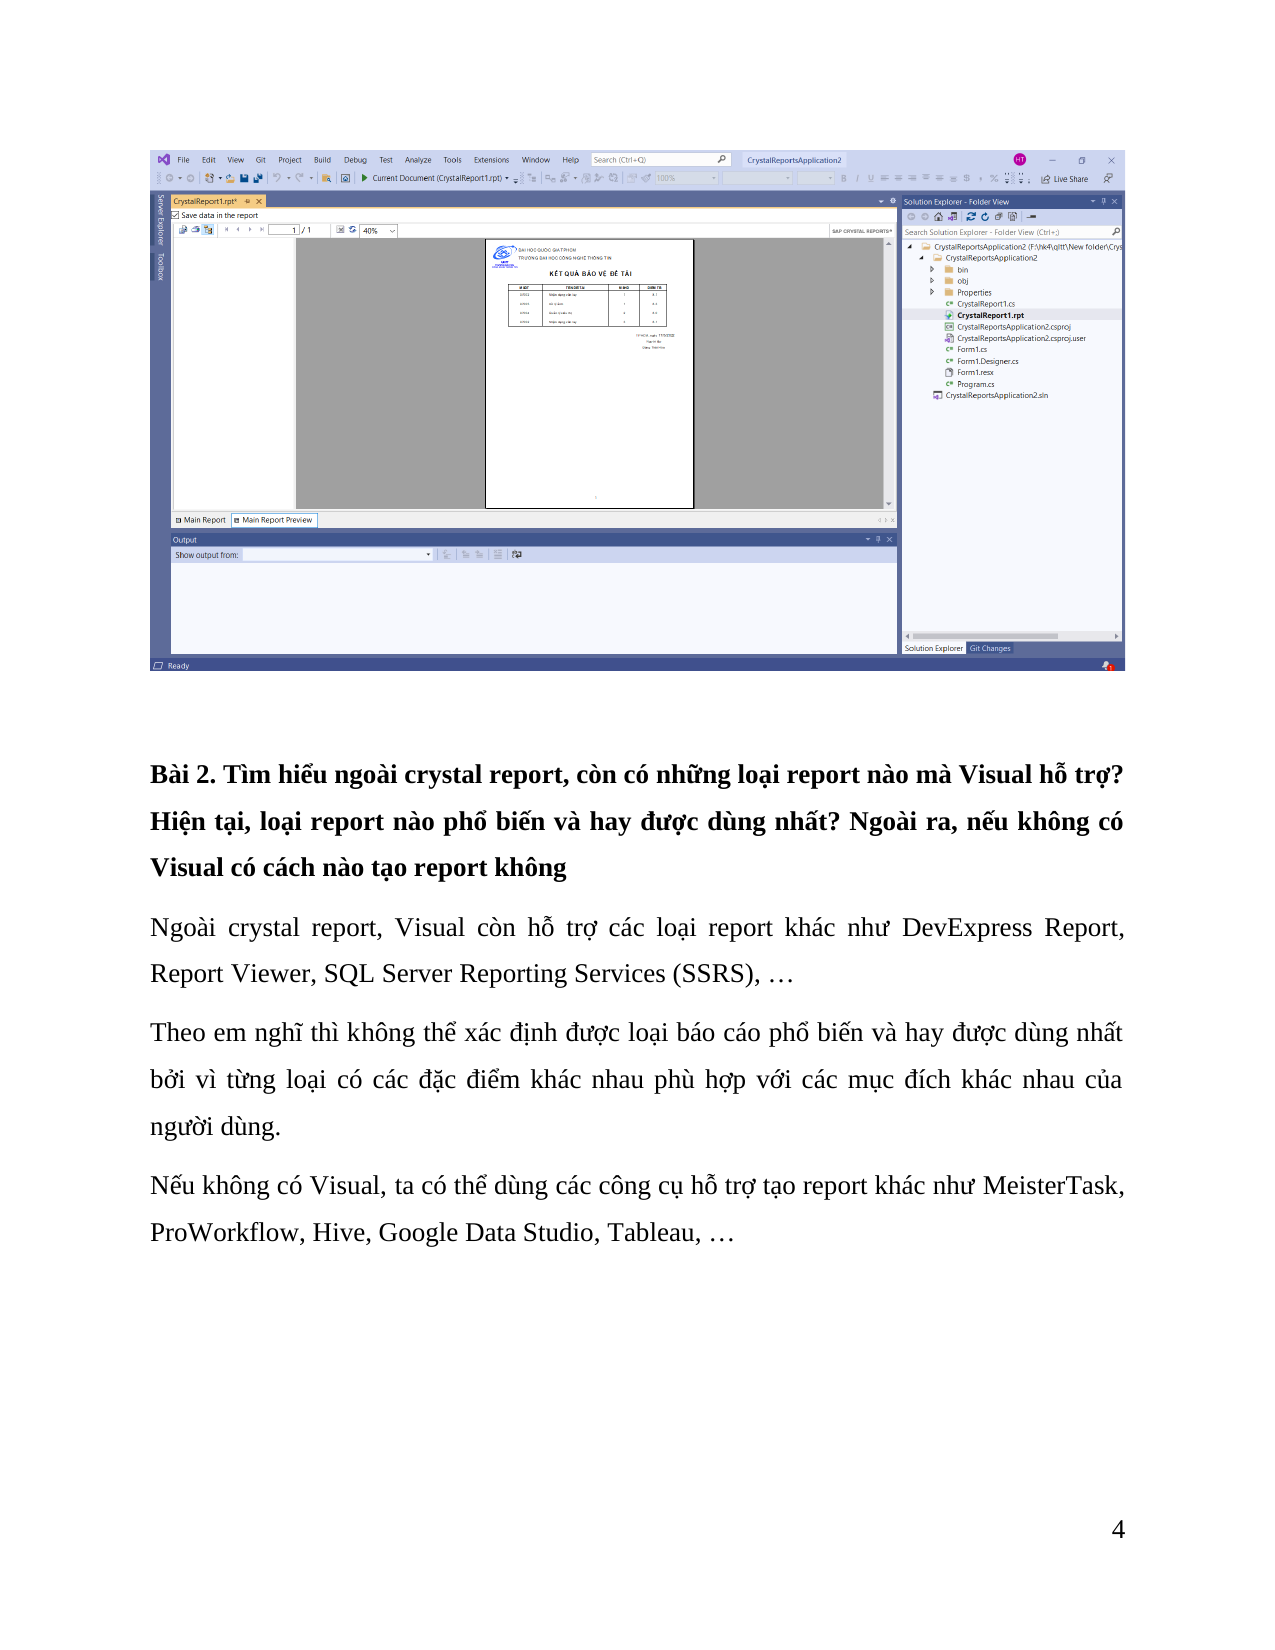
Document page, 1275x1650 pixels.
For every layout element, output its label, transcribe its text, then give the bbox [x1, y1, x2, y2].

text Ngoài crystal report, Visual còn hỗ trợ các loại report khác như DevExpress Report, Report Viewer, SQL Server Reporting Services (SSRS), … [150, 911, 1125, 988]
text Nếu không có Visual, ta có thể dùng các công cụ hỗ trợ tạo report khác như MeisterTask, ProWorkflow, Hive, Google Data Studio, Tableau, … [150, 1169, 1125, 1247]
text Theo em nghĩ thì không thể xác định được loại báo cáo phổ biến và hay được dùng nhất bởi vì từng loại có các đặc điểm khác nhau phù hợp với các mục đích khác nhau của người dùng. [150, 1017, 1125, 1141]
text Bài 2. Tìm hiểu ngoài crystal report, còn có những loại report nào mà Visual hỗ trợ? Hiện tại, loại report nào phổ biến và hay được dùng nhất? Ngoài ra, nếu không có Visual có cách nào tạo report không [150, 758, 1125, 883]
picture [150, 150, 1125, 671]
